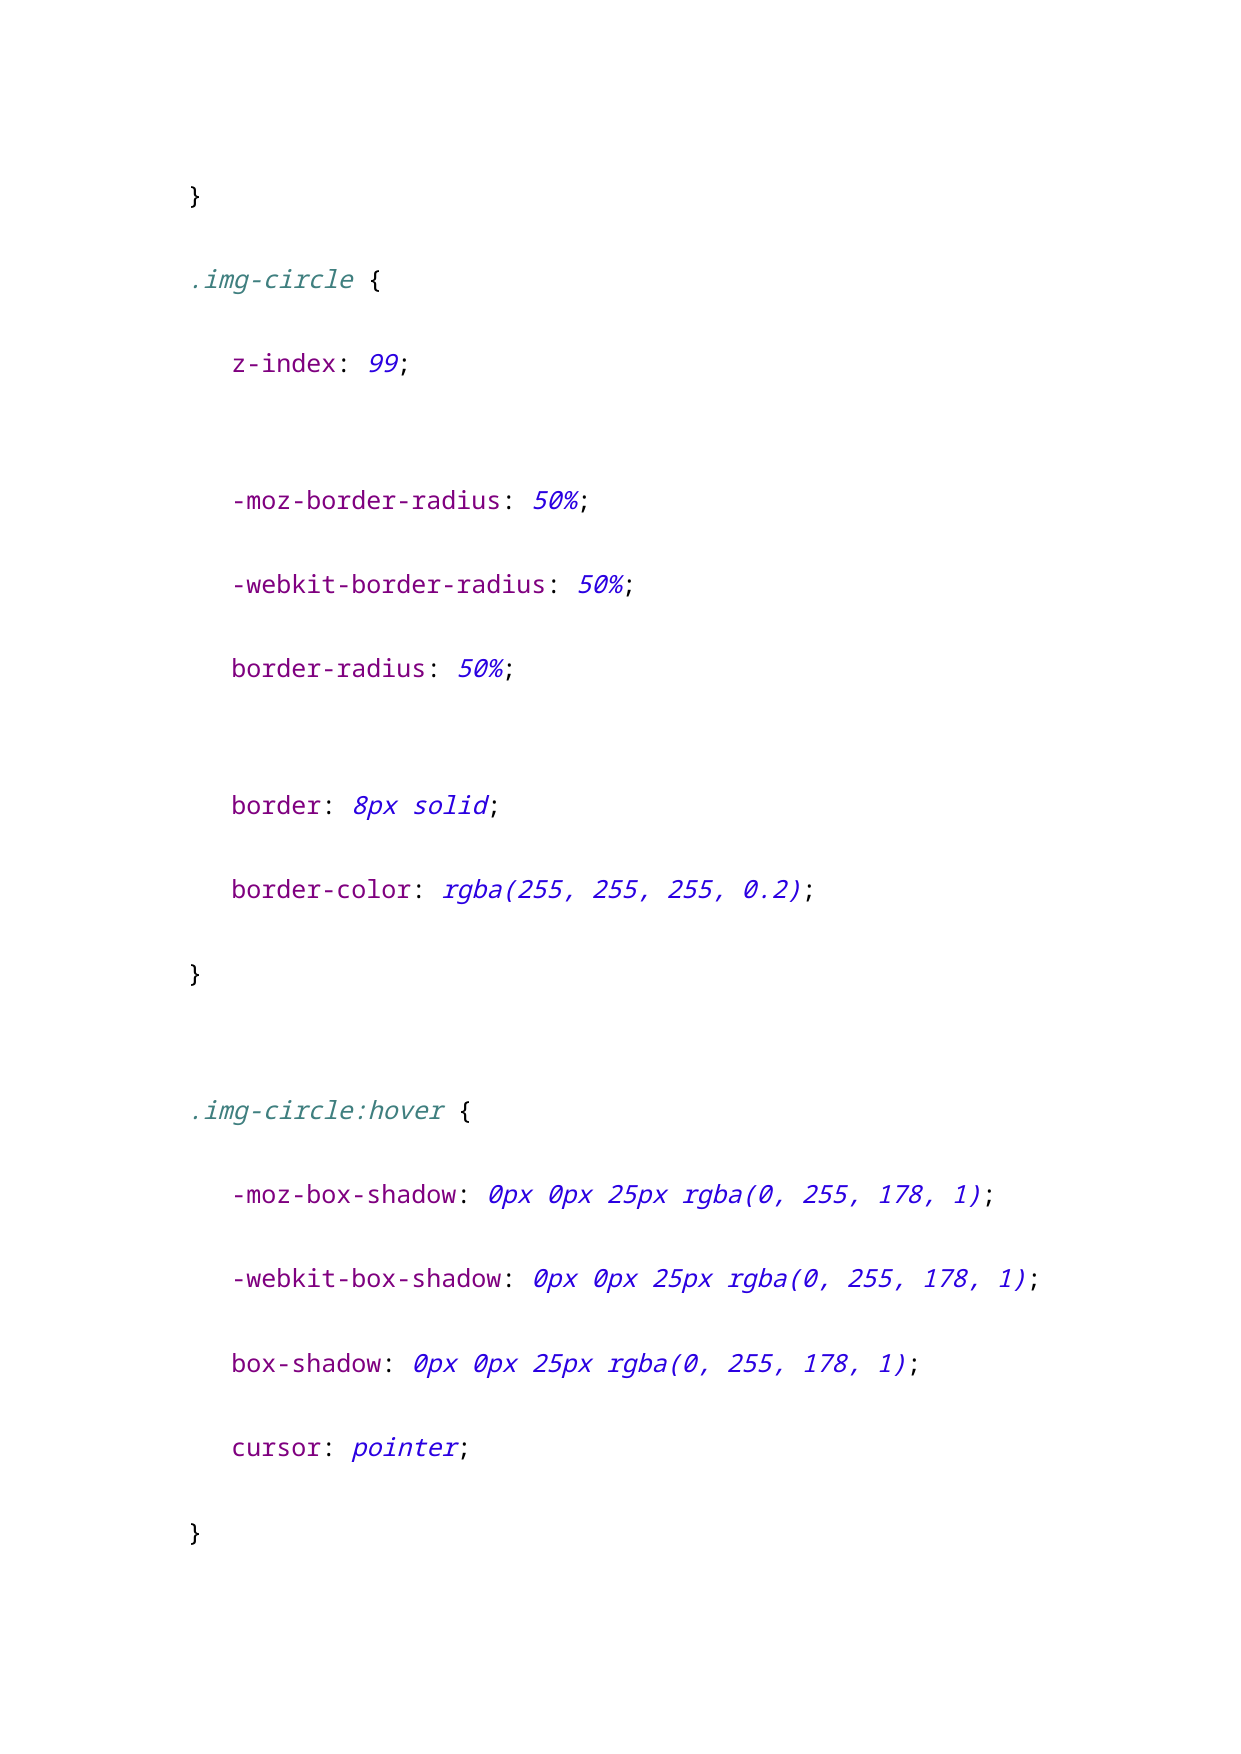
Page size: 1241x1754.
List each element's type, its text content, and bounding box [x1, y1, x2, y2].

text border-radius: 50%; [187, 636, 1053, 701]
text } [187, 162, 1053, 227]
text -moz-border-radius: 50%; [187, 467, 1053, 532]
text .img-circle:hover { [187, 1077, 1053, 1142]
text cursor: pointer; [187, 1414, 1053, 1479]
text -webkit-box-shadow: 0px 0px 25px rgba(0, 255, 178, 1); [187, 1246, 1053, 1311]
text } [187, 1499, 1053, 1564]
text border: 8px solid; [187, 772, 1053, 837]
text box-shadow: 0px 0px 25px rgba(0, 255, 178, 1); [187, 1330, 1053, 1395]
text z-index: 99; [187, 331, 1053, 396]
text .img-circle { [187, 246, 1053, 311]
text -moz-box-shadow: 0px 0px 25px rgba(0, 255, 178, 1); [187, 1161, 1053, 1226]
text -webkit-border-radius: 50%; [187, 551, 1053, 616]
text } [187, 941, 1053, 1006]
text border-color: rgba(255, 255, 255, 0.2); [187, 856, 1053, 921]
